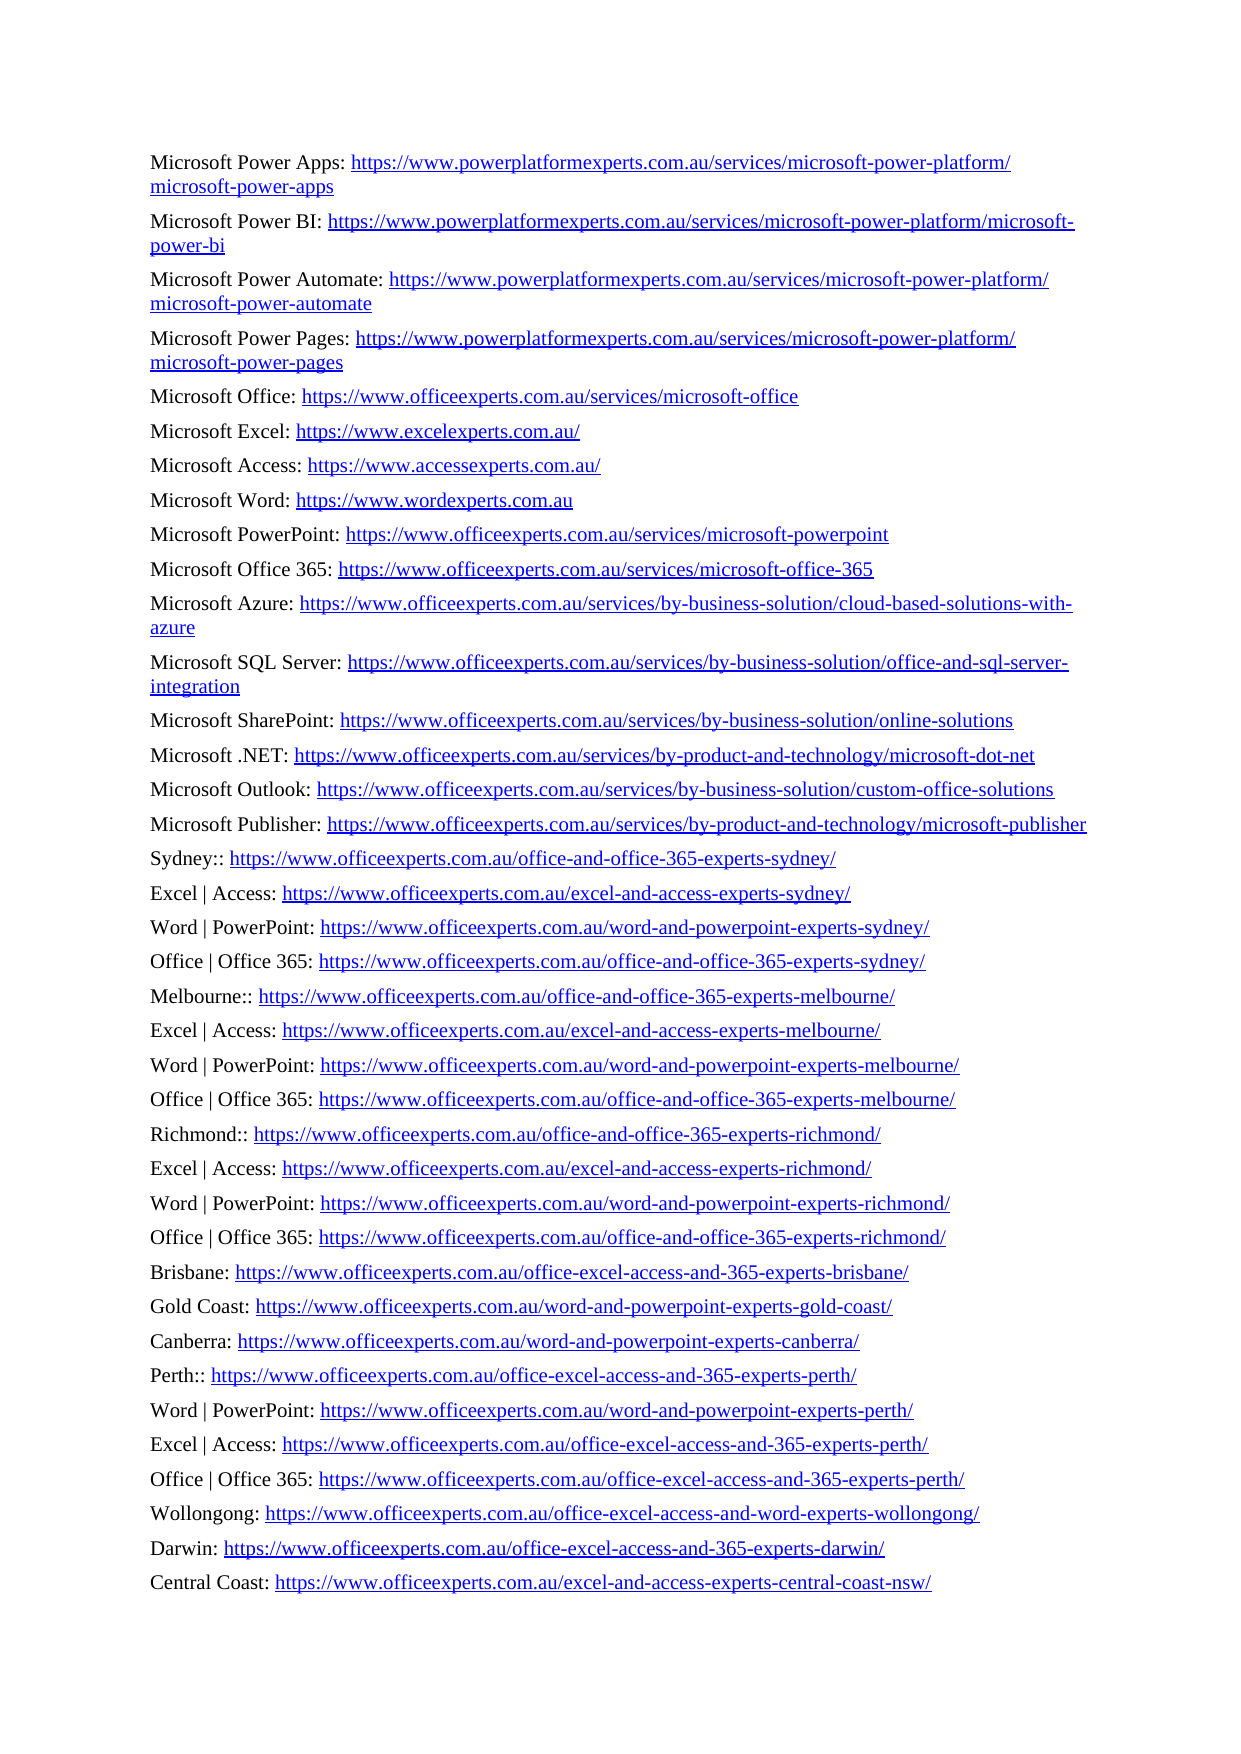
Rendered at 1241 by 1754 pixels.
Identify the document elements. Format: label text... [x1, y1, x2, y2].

text Microsoft SQL Server: https://www.officeexperts.com.au/services/by-business-solution/office-and-sql-server-integration [150, 649, 1090, 698]
text Sydney:: https://www.officeexperts.com.au/office-and-office-365-experts-sydney/ [150, 846, 1090, 870]
text Microsoft Power Pages: https://www.powerplatformexperts.com.au/services/microsoft-power-platform/microsoft-power-pages [150, 326, 1090, 374]
text Excel | Access: https://www.officeexperts.com.au/office-excel-access-and-365-experts-perth/ [150, 1432, 1090, 1456]
text Microsoft Office: https://www.officeexperts.com.au/services/microsoft-office [150, 384, 1090, 408]
text Brisbane: https://www.officeexperts.com.au/office-excel-access-and-365-experts-brisbane/ [150, 1260, 1090, 1284]
text Excel | Access: https://www.officeexperts.com.au/excel-and-access-experts-melbourne/ [150, 1018, 1090, 1042]
text Office | Office 365: https://www.officeexperts.com.au/office-and-office-365-experts-richmond/ [150, 1225, 1090, 1249]
text Microsoft .NET: https://www.officeexperts.com.au/services/by-product-and-technology/microsoft-dot-net [150, 743, 1090, 767]
text Darwin: https://www.officeexperts.com.au/office-excel-access-and-365-experts-darwin/ [150, 1536, 1090, 1560]
text Microsoft Azure: https://www.officeexperts.com.au/services/by-business-solution/cloud-based-solutions-with-azure [150, 591, 1090, 639]
text Central Coast: https://www.officeexperts.com.au/excel-and-access-experts-central-coast-nsw/ [150, 1570, 1090, 1594]
text Wollongong: https://www.officeexperts.com.au/office-excel-access-and-word-experts-wollongong/ [150, 1501, 1090, 1525]
text Microsoft Access: https://www.accessexperts.com.au/ [150, 453, 1090, 477]
text Excel | Access: https://www.officeexperts.com.au/excel-and-access-experts-richmond/ [150, 1156, 1090, 1180]
text Microsoft Excel: https://www.excelexperts.com.au/ [150, 419, 1090, 443]
text Melbourne:: https://www.officeexperts.com.au/office-and-office-365-experts-melbourne/ [150, 984, 1090, 1008]
text Canberra: https://www.officeexperts.com.au/word-and-powerpoint-experts-canberra/ [150, 1329, 1090, 1353]
text Microsoft Office 365: https://www.officeexperts.com.au/services/microsoft-office-365 [150, 557, 1090, 581]
text Word | PowerPoint: https://www.officeexperts.com.au/word-and-powerpoint-experts-richmond/ [150, 1191, 1090, 1215]
text Gold Coast: https://www.officeexperts.com.au/word-and-powerpoint-experts-gold-coast/ [150, 1294, 1090, 1318]
text Microsoft Power BI: https://www.powerplatformexperts.com.au/services/microsoft-power-platform/microsoft-power-bi [150, 208, 1090, 257]
text Microsoft Publisher: https://www.officeexperts.com.au/services/by-product-and-technology/microsoft-publisher [150, 812, 1090, 836]
text Office | Office 365: https://www.officeexperts.com.au/office-and-office-365-experts-melbourne/ [150, 1087, 1090, 1111]
text Richmond:: https://www.officeexperts.com.au/office-and-office-365-experts-richmond/ [150, 1122, 1090, 1146]
text Microsoft Power Apps: https://www.powerplatformexperts.com.au/services/microsoft-power-platform/microsoft-power-apps [150, 150, 1090, 198]
text Office | Office 365: https://www.officeexperts.com.au/office-and-office-365-experts-sydney/ [150, 949, 1090, 973]
text Word | PowerPoint: https://www.officeexperts.com.au/word-and-powerpoint-experts-melbourne/ [150, 1053, 1090, 1077]
text Microsoft Power Automate: https://www.powerplatformexperts.com.au/services/microsoft-power-platform/microsoft-power-automate [150, 267, 1090, 315]
text Excel | Access: https://www.officeexperts.com.au/excel-and-access-experts-sydney/ [150, 881, 1090, 904]
text Office | Office 365: https://www.officeexperts.com.au/office-excel-access-and-365-experts-perth/ [150, 1467, 1090, 1491]
text Microsoft PowerPoint: https://www.officeexperts.com.au/services/microsoft-powerpoint [150, 522, 1090, 546]
text Microsoft Outlook: https://www.officeexperts.com.au/services/by-business-solution/custom-office-solutions [150, 777, 1090, 801]
text Word | PowerPoint: https://www.officeexperts.com.au/word-and-powerpoint-experts-sydney/ [150, 915, 1090, 939]
text Microsoft SharePoint: https://www.officeexperts.com.au/services/by-business-solution/online-solutions [150, 708, 1090, 732]
text Perth:: https://www.officeexperts.com.au/office-excel-access-and-365-experts-perth/ [150, 1363, 1090, 1387]
text Word | PowerPoint: https://www.officeexperts.com.au/word-and-powerpoint-experts-perth/ [150, 1398, 1090, 1422]
text Microsoft Word: https://www.wordexperts.com.au [150, 488, 1090, 512]
